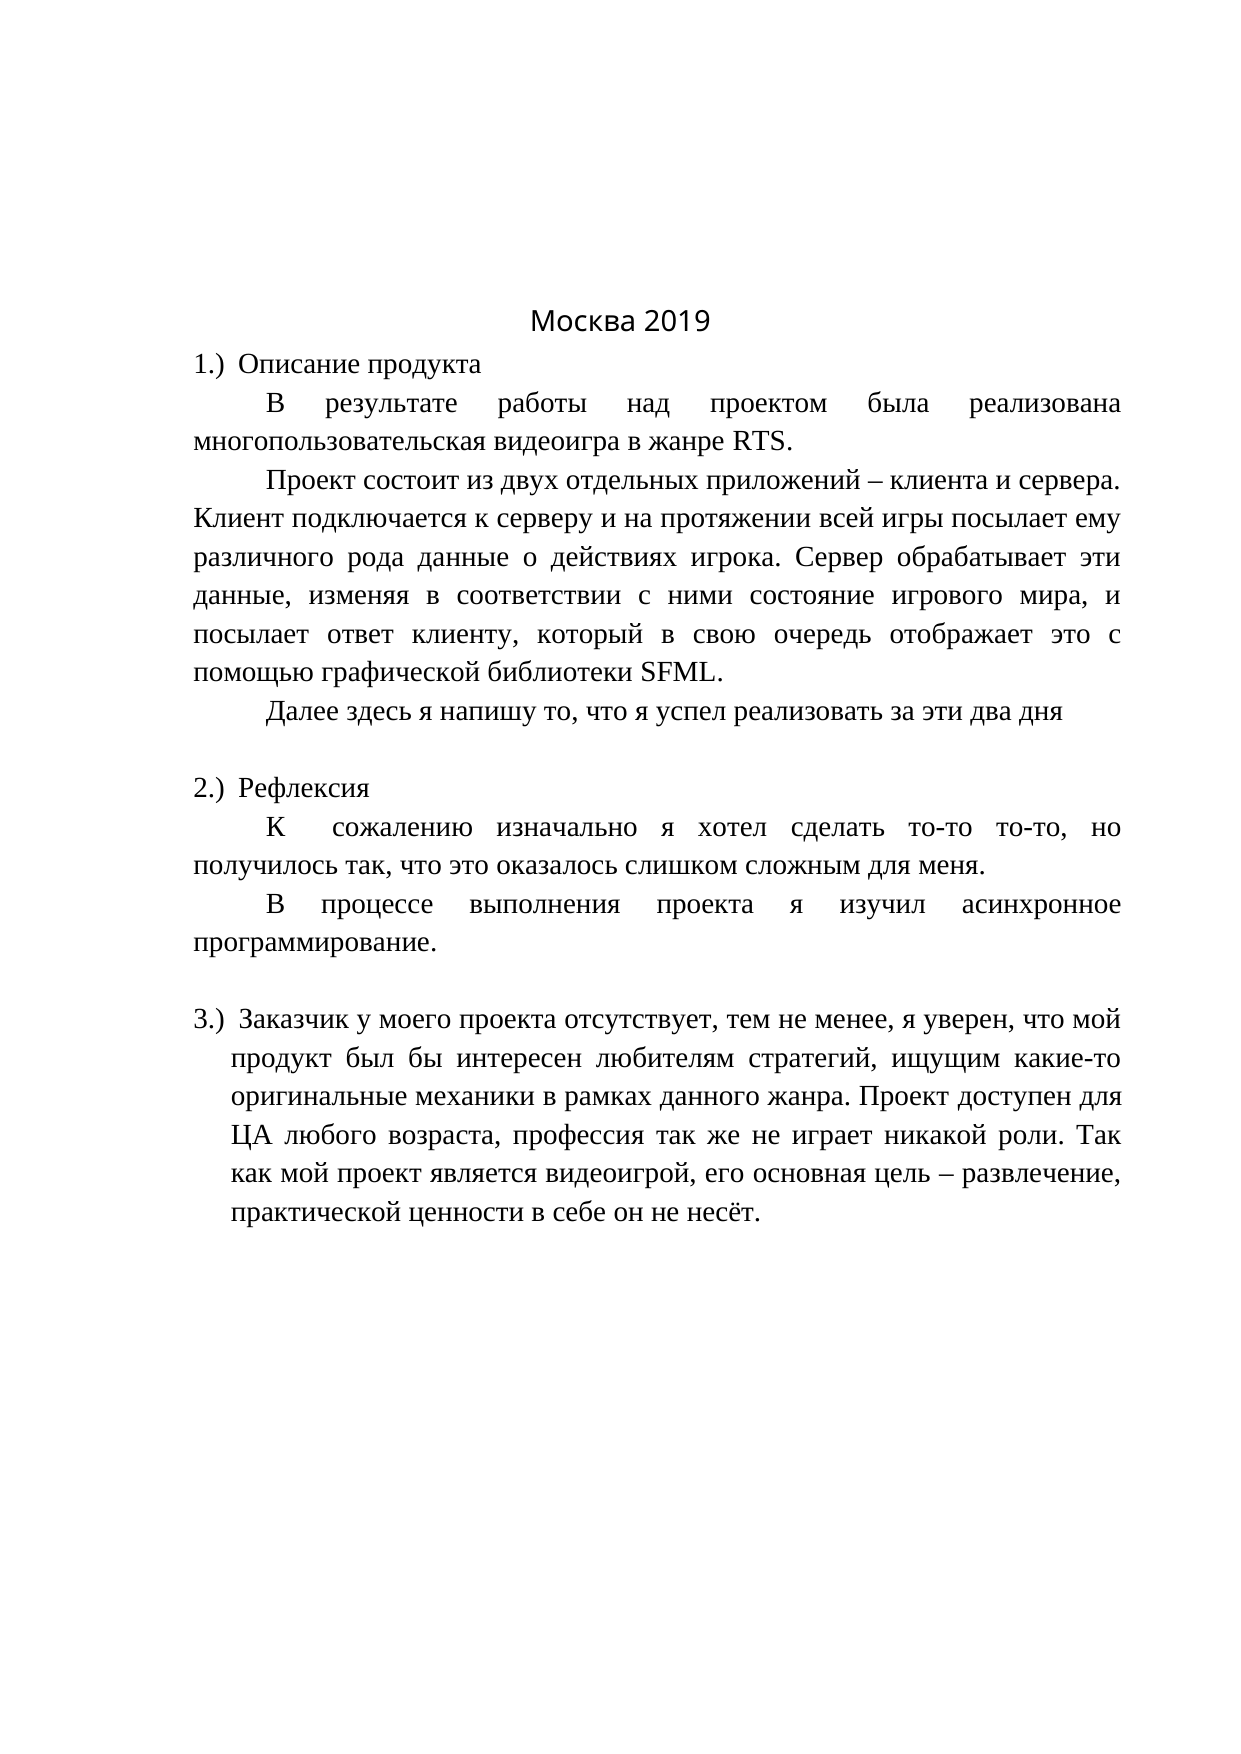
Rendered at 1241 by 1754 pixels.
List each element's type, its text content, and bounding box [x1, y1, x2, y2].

list Описание продукта [193, 346, 1122, 380]
list В процессе выполнения проекта я изучил асинхронное программирование. [193, 886, 1122, 958]
list В результате работы над проектом была реализована многопользовательская видеоигра в жанре RTS. [193, 385, 1122, 457]
list Клиент подключается к серверу и на протяжении всей игры посылает ему различного рода данные о действиях игрока. Сервер обрабатывает эти данные, изменяя в соответствии с ними состояние игрового мира, и посылает ответ клиенту, который в свою очередь отображает это с помощью графической библиотеки SFML. [193, 500, 1122, 688]
list Рефлексия [193, 770, 1122, 804]
list К сожалению изначально я хотел сделать то-то то-то, но получилось так, что это оказалось слишком сложным для меня. [193, 809, 1122, 881]
text Москва 2019 [118, 301, 1122, 340]
list Проект состоит из двух отдельных приложений – клиента и сервера. [193, 462, 1122, 495]
list Заказчик у моего проекта отсутствует, тем не менее, я уверен, что мой продукт был бы интересен любителям стратегий, ищущим какие-то оригинальные механики в рамках данного жанра. Проект доступен для ЦА любого возраста, профессия так же не играет никакой роли. Так как мой проект является видеоигрой, его основная цель – развлечение, практической ценности в себе он не несёт. [193, 1001, 1122, 1228]
list Далее здесь я напишу то, что я успел реализовать за эти два дня [193, 693, 1122, 727]
